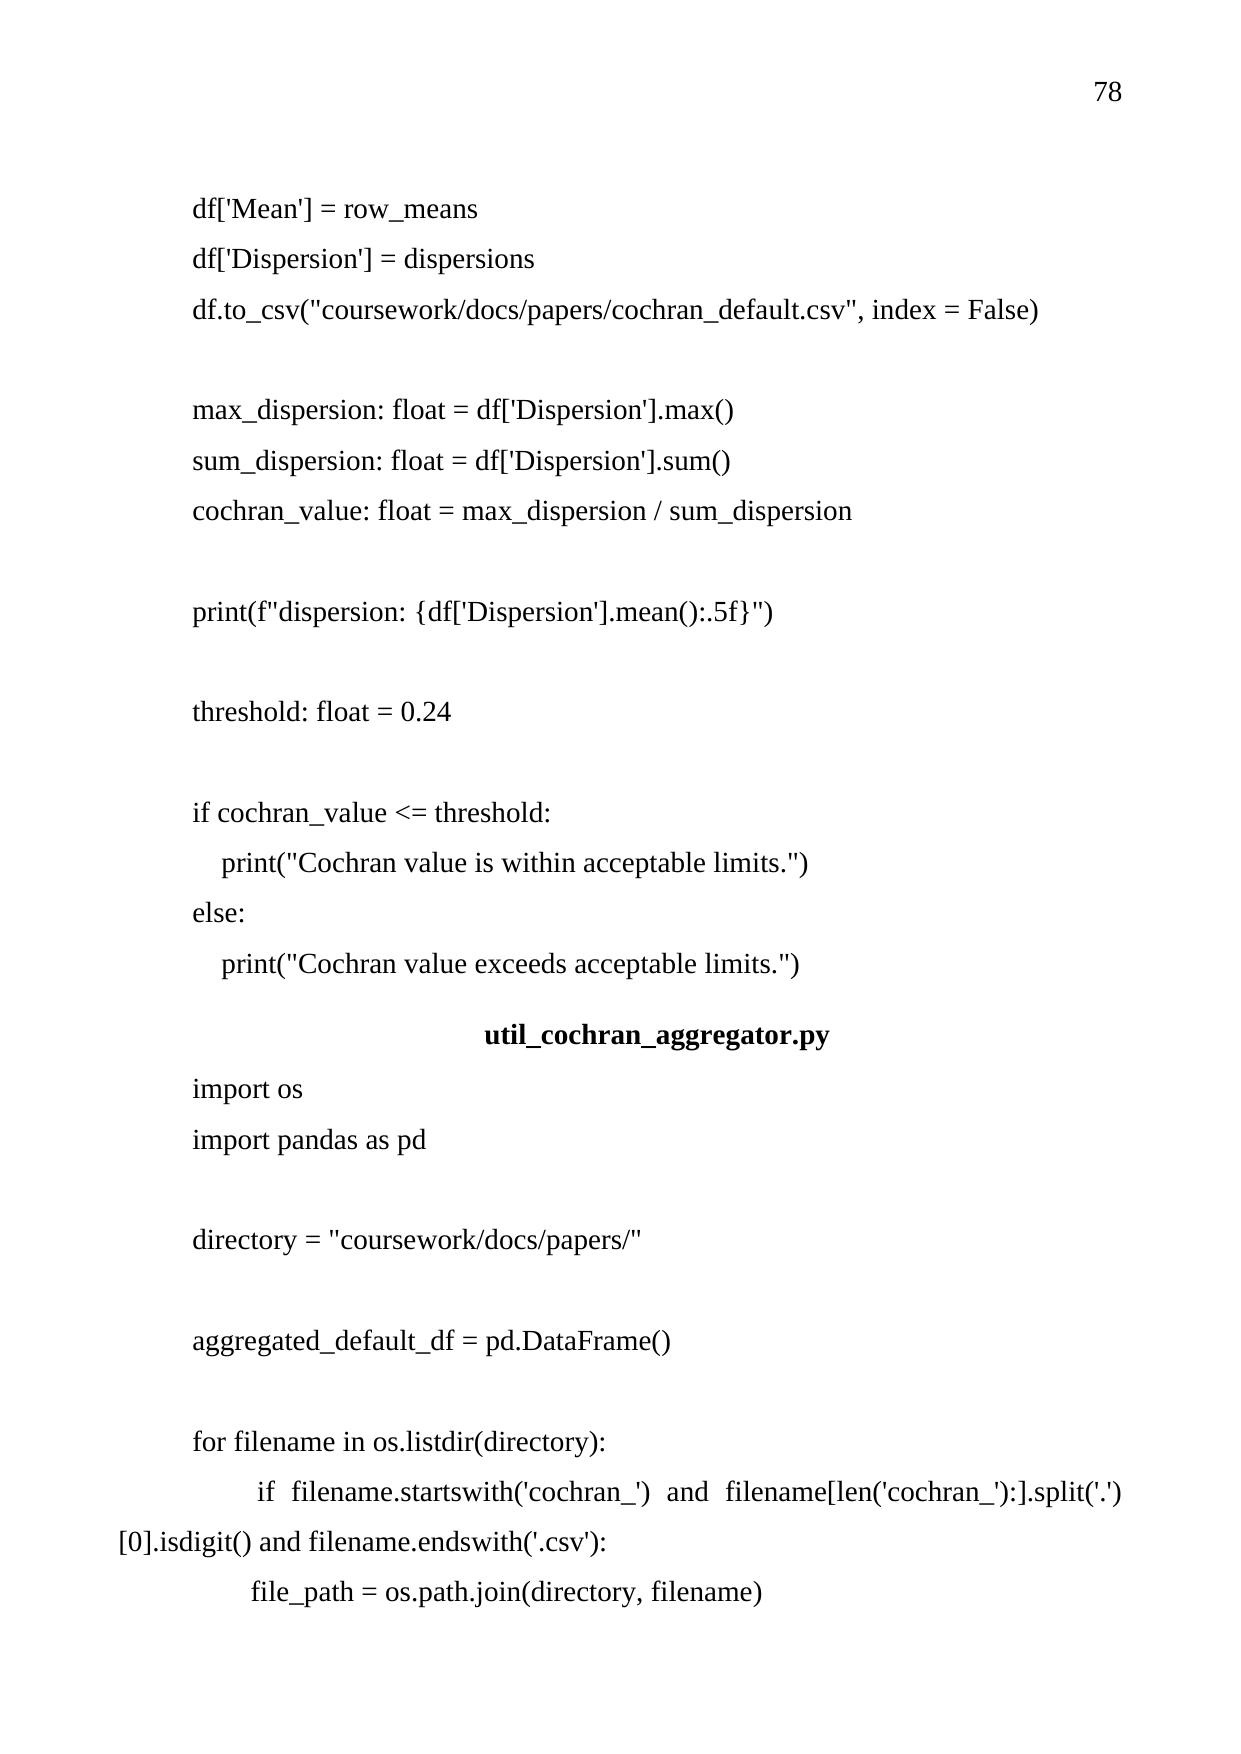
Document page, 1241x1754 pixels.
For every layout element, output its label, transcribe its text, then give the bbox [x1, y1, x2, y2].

text else: [118, 896, 1122, 929]
text directory = "coursework/docs/papers/" [118, 1222, 1122, 1256]
text print("Cochran value exceeds acceptable limits.") [118, 946, 1122, 979]
text util_cochran_aggregator.py [118, 1017, 1122, 1051]
text threshold: float = 0.24 [118, 694, 1122, 728]
text import pandas as pd [118, 1122, 1122, 1155]
text max_dispersion: float = df['Dispersion'].max() [118, 392, 1122, 426]
text if filename.startswith('cochran_') and filename[len('cochran_'):].split('.')[0].isdigit() and filename.endswith('.csv'): [118, 1474, 1122, 1558]
text aggregated_default_df = pd.DataFrame() [118, 1323, 1122, 1357]
text for filename in os.listdir(directory): [118, 1424, 1122, 1457]
text cochran_value: float = max_dispersion / sum_dispersion [118, 493, 1122, 527]
text df['Mean'] = row_means [118, 191, 1122, 225]
text file_path = os.path.join(directory, filename) [118, 1574, 1122, 1608]
text df['Dispersion'] = dispersions [118, 242, 1122, 275]
text print(f"dispersion: {df['Dispersion'].mean():.5f}") [118, 594, 1122, 627]
text if cochran_value <= threshold: [118, 795, 1122, 828]
text df.to_csv("coursework/docs/papers/cochran_default.csv", index = False) [118, 292, 1122, 325]
text print("Cochran value is within acceptable limits.") [118, 845, 1122, 879]
text import os [118, 1071, 1122, 1105]
text sum_dispersion: float = df['Dispersion'].sum() [118, 443, 1122, 476]
